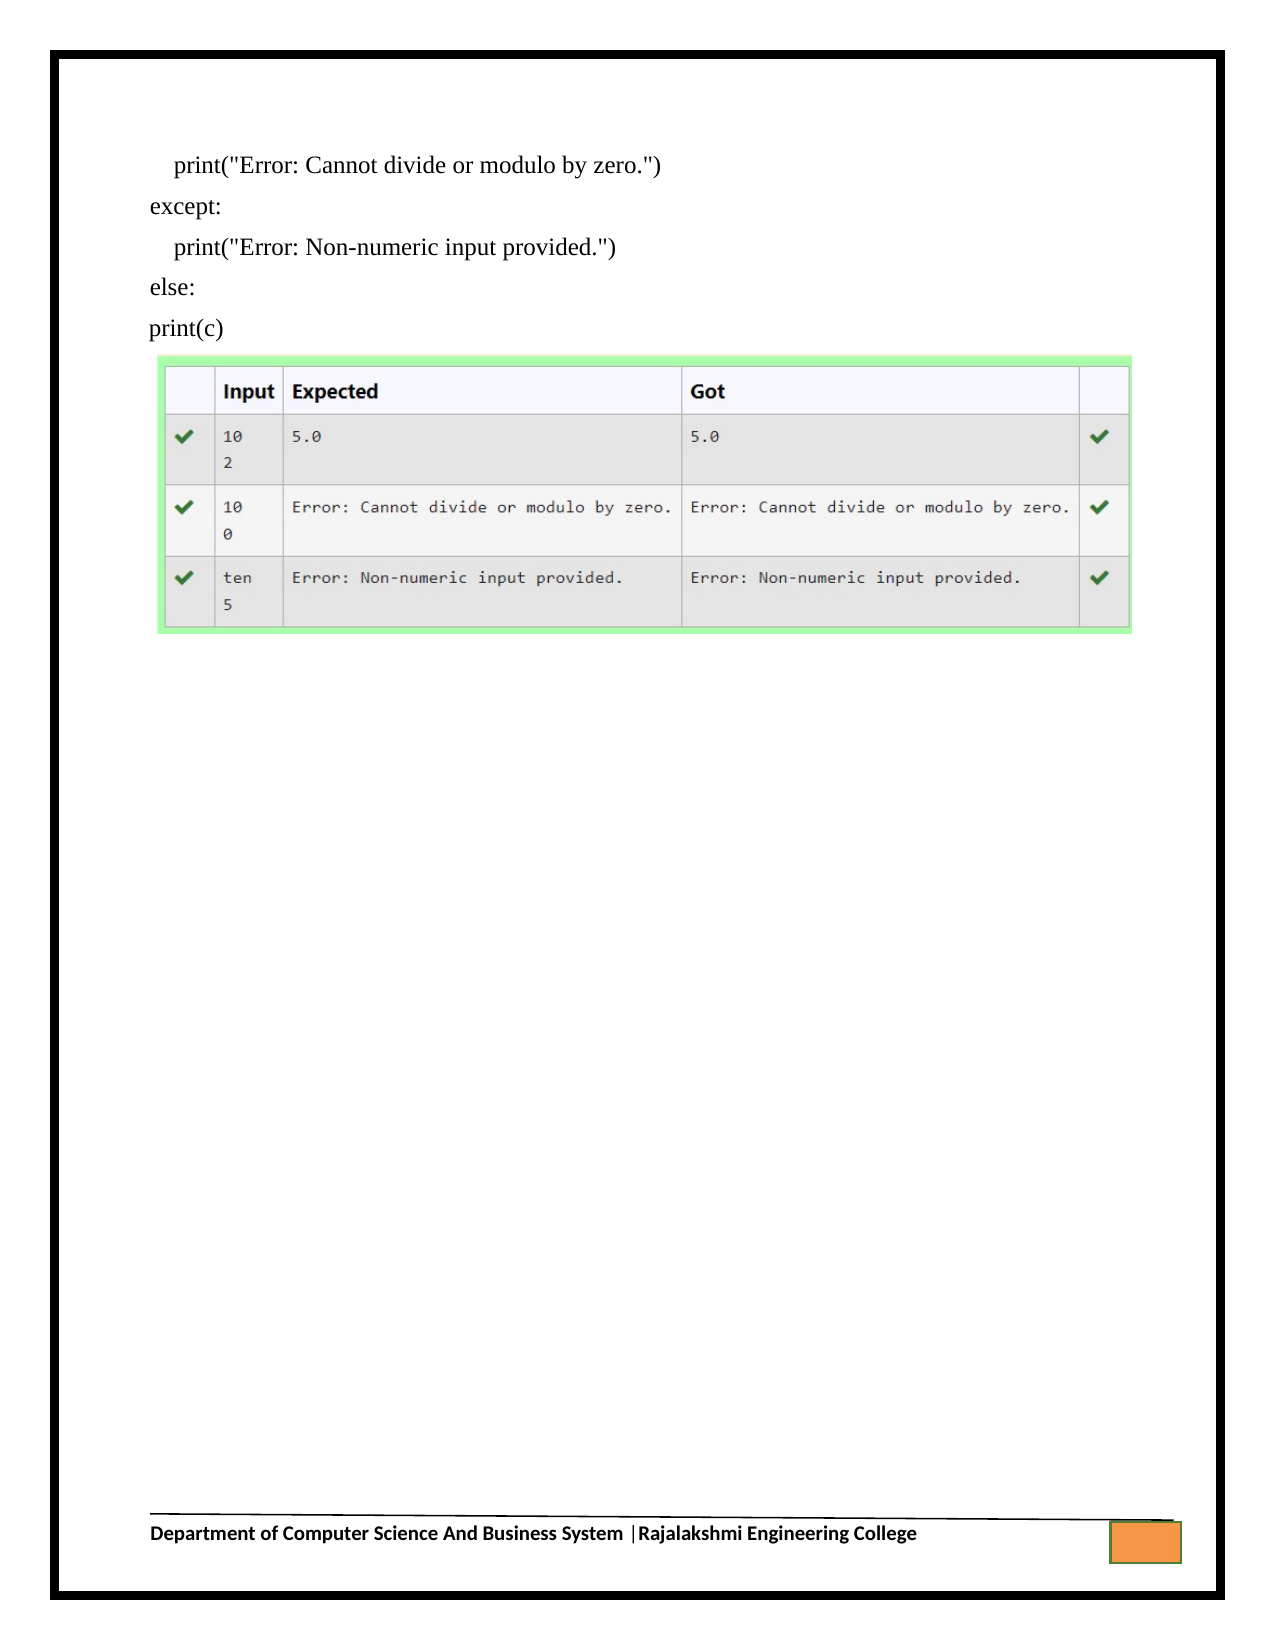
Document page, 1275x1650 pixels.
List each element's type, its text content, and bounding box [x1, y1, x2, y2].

text print("Error: Non-numeric input provided.") else: [148, 232, 617, 301]
text print("Error: Cannot divide or modulo by zero.") except: [148, 150, 710, 219]
text print(c) [148, 313, 617, 342]
picture [157, 354, 1133, 634]
